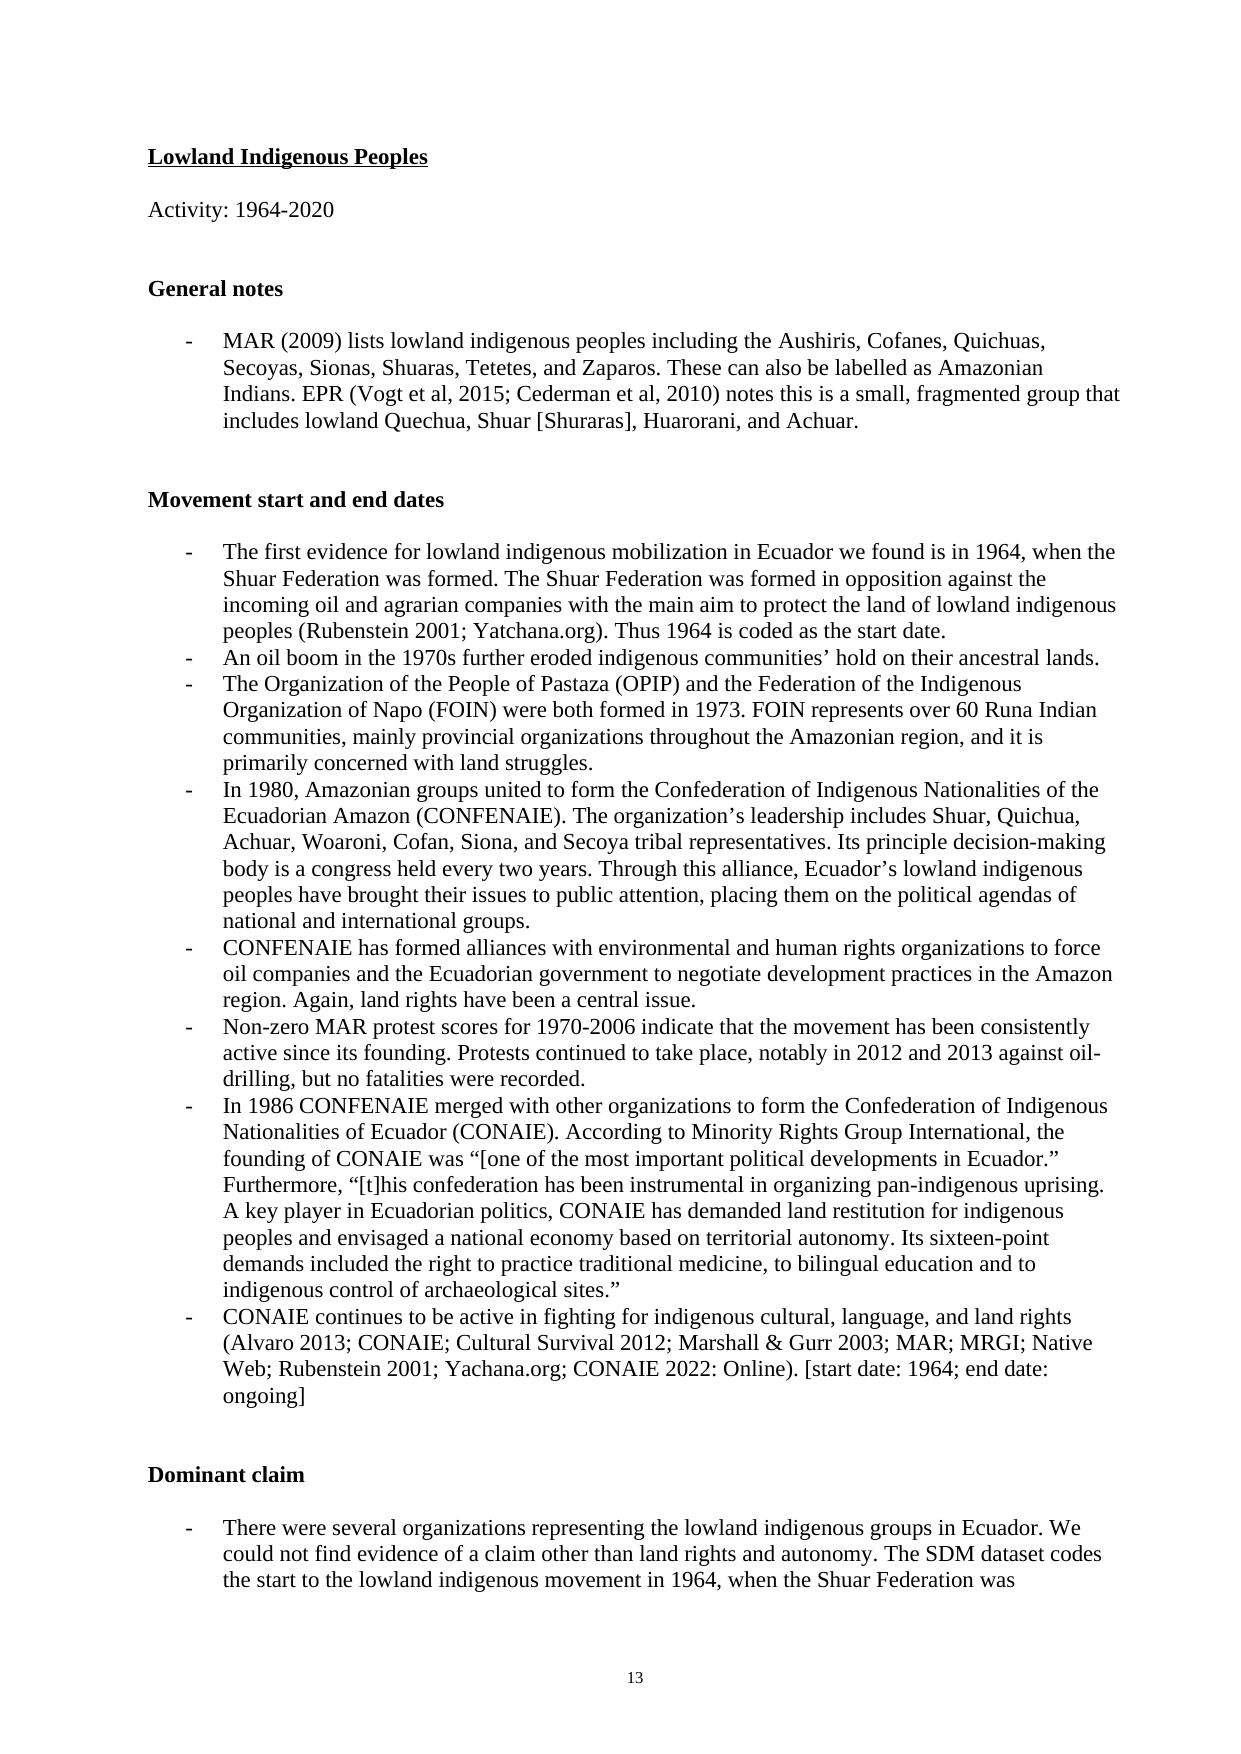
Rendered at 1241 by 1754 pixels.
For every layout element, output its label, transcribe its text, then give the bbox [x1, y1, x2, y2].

list An oil boom in the 1970s further eroded indigenous communities’ hold on their ancestral lands. [185, 644, 1122, 670]
list Non-zero MAR protest scores for 1970-2006 indicate that the movement has been consistently active since its founding. Protests continued to take place, notably in 2012 and 2013 against oil-drilling, but no fatalities were recorded. [185, 1013, 1122, 1092]
list CONAIE continues to be active in fighting for indigenous cultural, language, and land rights (Alvaro 2013; CONAIE; Cultural Survival 2012; Marshall & Gurr 2003; MAR; MRGI; Native Web; Rubenstein 2001; Yachana.org; CONAIE 2022: Online). [start date: 1964; end date: ongoing] [185, 1303, 1122, 1408]
list The first evidence for lowland indigenous mobilization in Ecuador we found is in 1964, when the Shuar Federation was formed. The Shuar Federation was formed in opposition against the incoming oil and agrarian companies with the main aim to protect the land of lowland indigenous peoples (Rubenstein 2001; Yatchana.org). Thus 1964 is coded as the start date. [185, 538, 1122, 644]
subtitle Lowland Indigenous Peoples [148, 143, 1122, 169]
list The Organization of the People of Pastaza (OPIP) and the Federation of the Indigenous Organization of Napo (FOIN) were both formed in 1973. FOIN represents over 60 Runa Indian communities, mainly provincial organizations throughout the Amazonian region, and it is primarily concerned with land struggles. [185, 670, 1122, 776]
text Activity: 1964-2020 [148, 196, 1122, 222]
text Movement start and end dates [148, 486, 1122, 512]
list MAR (2009) lists lowland indigenous peoples including the Aushiris, Cofanes, Quichuas, Secoyas, Sionas, Shuaras, Tetetes, and Zaparos. These can also be labelled as Amazonian Indians. EPR (Vogt et al, 2015; Cederman et al, 2010) notes this is a small, fragmented group that includes lowland Quechua, Shuar [Shuraras], Huarorani, and Achuar. [185, 328, 1122, 433]
text Dominant claim [148, 1461, 1122, 1487]
list CONFENAIE has formed alliances with environmental and human rights organizations to force oil companies and the Ecuadorian government to negotiate development practices in the Amazon region. Again, land rights have been a central issue. [185, 934, 1122, 1013]
list In 1980, Amazonian groups united to form the Confederation of Indigenous Nationalities of the Ecuadorian Amazon (CONFENAIE). The organization’s leadership includes Shuar, Quichua, Achuar, Woaroni, Cofan, Siona, and Secoya tribal representatives. Its principle decision-making body is a congress held every two years. Through this alliance, Ecuador’s lowland indigenous peoples have brought their issues to public attention, placing them on the political agendas of national and international groups. [185, 776, 1122, 934]
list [185, 1513, 1122, 1593]
list In 1986 CONFENAIE merged with other organizations to form the Confederation of Indigenous Nationalities of Ecuador (CONAIE). According to Minority Rights Group International, the founding of CONAIE was “[one of the most important political developments in Ecuador.” Furthermore, “[t]his confederation has been instrumental in organizing pan-indigenous uprising. A key player in Ecuadorian politics, CONAIE has demanded land restitution for indigenous peoples and envisaged a national economy based on territorial autonomy. Its sixteen-point demands included the right to practice traditional medicine, to bilingual education and to indigenous control of archaeological sites.” [185, 1092, 1122, 1303]
text General notes [148, 275, 1122, 301]
